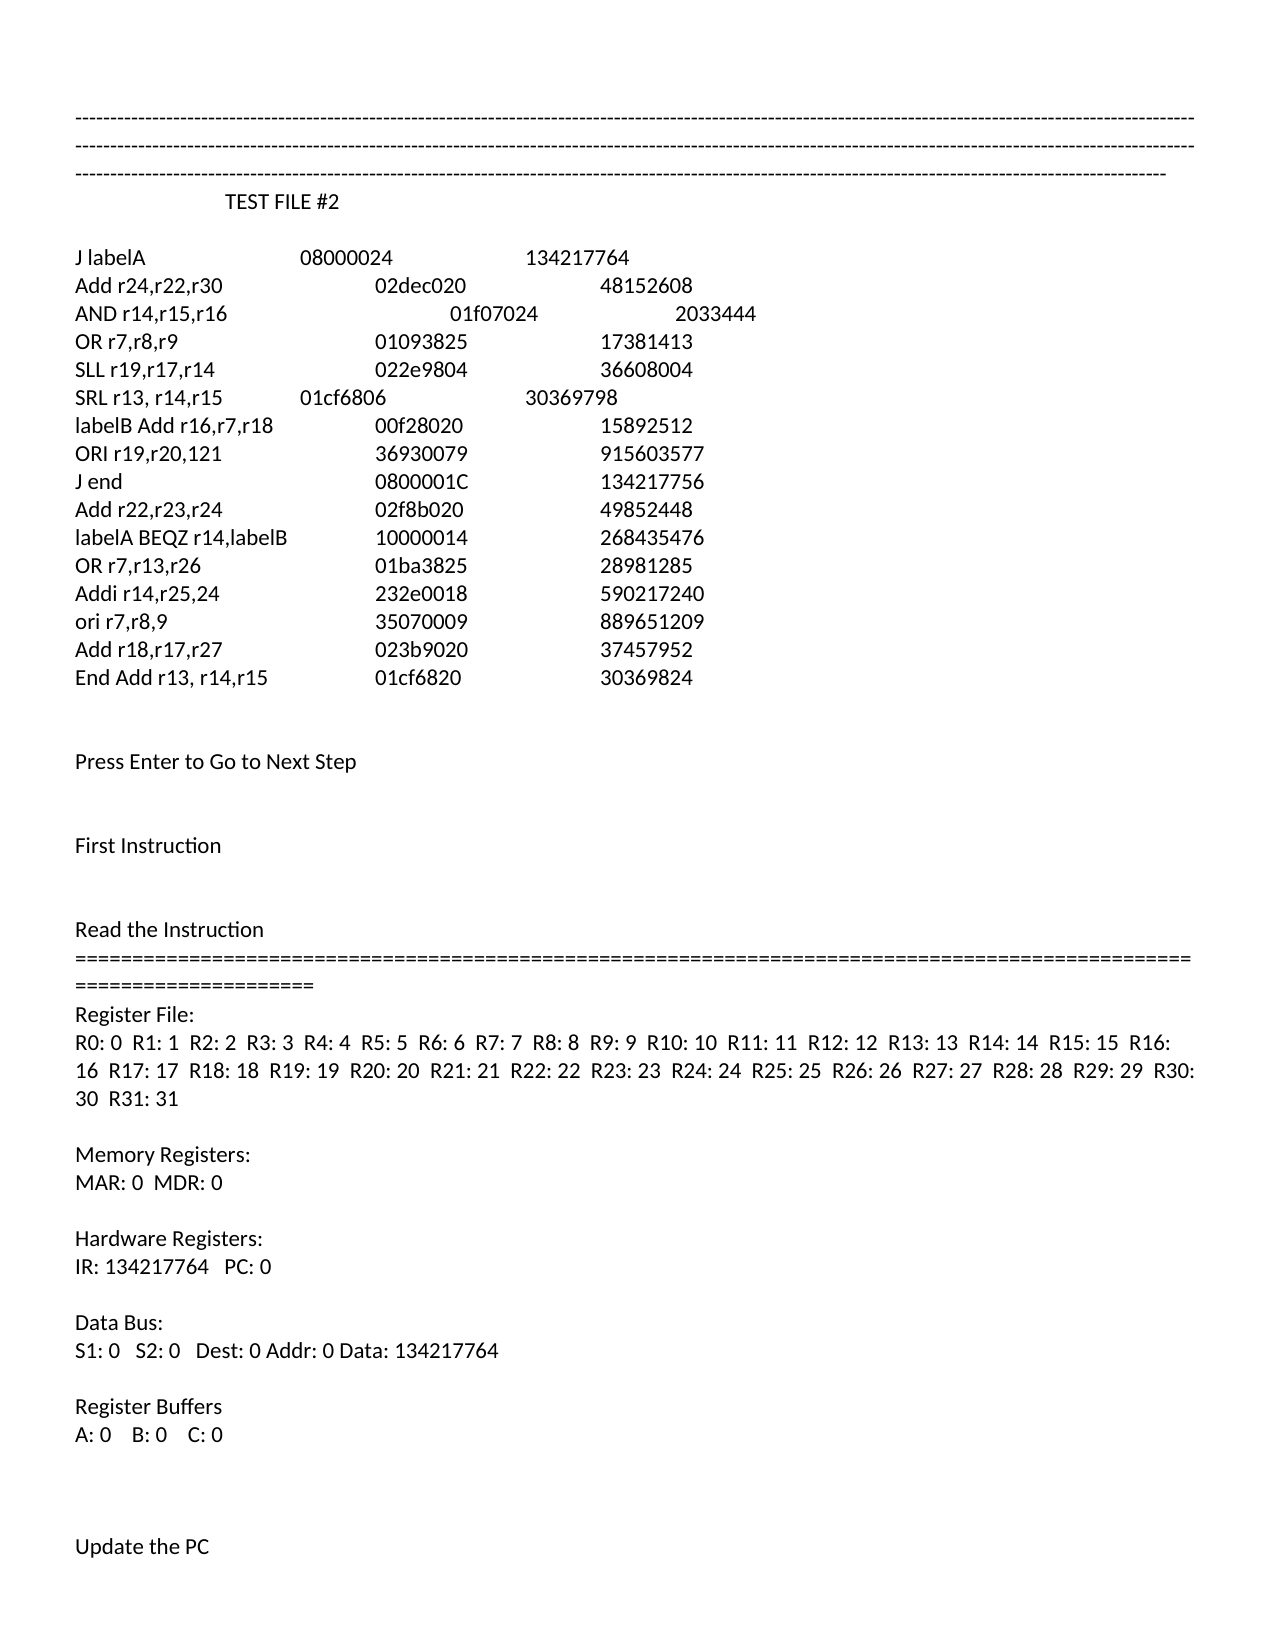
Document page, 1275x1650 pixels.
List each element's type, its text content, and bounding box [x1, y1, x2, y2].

text ORI r19,r20,121 36930079 915603577 [75, 439, 1200, 467]
text AND r14,r15,r16 01f07024 2033444 [75, 299, 1200, 327]
text MAR: 0 MDR: 0 [75, 1168, 1200, 1196]
text -------------------------------------------------------------------------------------------------------------------------------------------------------------------------------------------------------------------------------------------------------------------------------------------------------------------------------------------------------------------------------------------------------------------------------------------------------------------------------------------- [75, 103, 1200, 187]
text End Add r13, r14,r15 01cf6820 [75, 663, 1200, 691]
text Read the Instruction [75, 916, 1200, 944]
text Add r18,r17,r27 023b9020 [75, 635, 1200, 663]
text Addi r14,r25,24 232e0018 [75, 579, 1200, 607]
text SLL r19,r17,r14 022e9804 36608004 [75, 355, 1200, 383]
text OR r7,r8,r9 01093825 17381413 [75, 327, 1200, 355]
text First Instruction [75, 832, 1200, 859]
text IR: 134217764 PC: 0 [75, 1252, 1200, 1280]
text S1: 0 S2: 0 Dest: 0 Addr: 0 Data: 134217764 [75, 1336, 1200, 1364]
text OR r7,r13,r26 01ba3825 [75, 551, 1200, 579]
text J labelA 08000024 134217764 [75, 243, 1200, 271]
text A: 0 B: 0 C: 0 [75, 1420, 1200, 1448]
text Add r24,r22,r30 02dec020 48152608 [75, 271, 1200, 299]
text Register Buffers [75, 1392, 1200, 1420]
text ori r7,r8,9 35070009 [75, 607, 1200, 635]
text J end 0800001C [75, 467, 1200, 495]
text labelB Add r16,r7,r18 00f28020 [75, 411, 1200, 439]
text Press Enter to Go to Next Step [75, 747, 1200, 776]
text Add r22,r23,r24 02f8b020 [75, 495, 1200, 523]
text TEST FILE #2 [75, 187, 1200, 215]
text Hardware Registers: [75, 1224, 1200, 1252]
text Memory Registers: [75, 1140, 1200, 1168]
text Update the PC [75, 1532, 1200, 1560]
text SRL r13, r14,r15 01cf6806 [75, 383, 1200, 411]
text Data Bus: [75, 1308, 1200, 1336]
text R0: 0 R1: 1 R2: 2 R3: 3 R4: 4 R5: 5 R6: 6 R7: 7 R8: 8 R9: 9 R10: 10 R11: 11 R12: 12 R13: 13 R14: 14 R15: 15 R16: 16 R17: 17 R18: 18 R19: 19 R20: 20 R21: 21 R22: 22 R23: 23 R24: 24 R25: 25 R26: 26 R27: 27 R28: 28 R29: 29 R30: 30 R31: 31 [75, 1028, 1200, 1112]
text ======================================================================================================================= [75, 944, 1200, 1000]
text Register File: [75, 1000, 1200, 1028]
text labelA BEQZ r14,labelB 10000014 [75, 523, 1200, 551]
